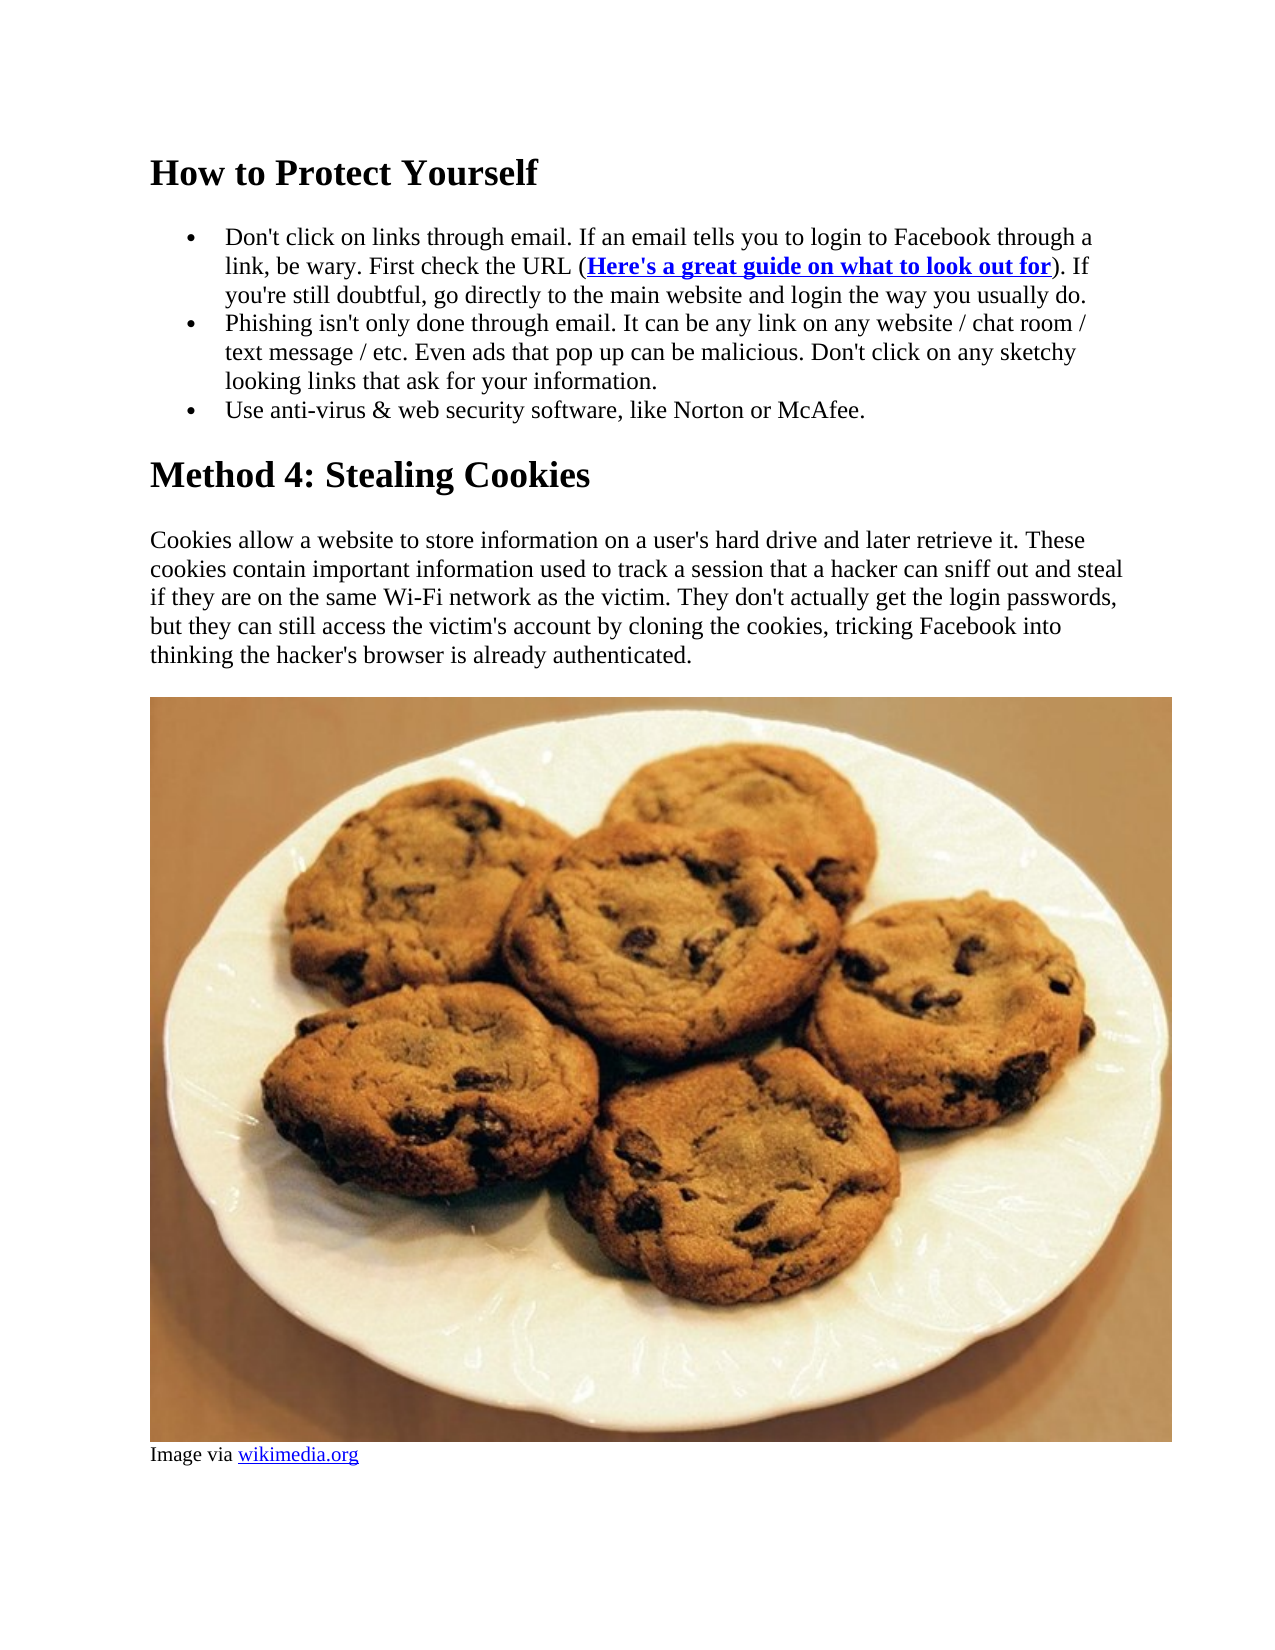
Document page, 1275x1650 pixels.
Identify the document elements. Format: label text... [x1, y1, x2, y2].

list Use anti-virus & web security software, like Norton or McAfee. [187, 395, 1125, 423]
text How to Protect Yourself [150, 150, 1125, 193]
list Don't click on links through email. If an email tells you to login to Facebook through a link, be wary. First check the URL (Here's a great guide on what to look out for). If you're still doubtful, go directly to the main website and login the way you usually do. [187, 222, 1125, 308]
list Phishing isn't only done through email. It can be any link on any website / chat room / text message / etc. Even ads that pop up can be malicious. Don't click on any sketchy looking links that ask for your information. [187, 308, 1125, 395]
text Method 4: Stealing Cookies [150, 453, 1125, 496]
picture [150, 697, 1172, 1442]
text Image via wikimedia.org [150, 1442, 1125, 1466]
text Cookies allow a website to store information on a user's hard drive and later retrieve it. These cookies contain important information used to track a session that a hacker can sniff out and steal if they are on the same Wi-Fi network as the victim. They don't actually get the login passwords, but they can still access the victim's account by cloning the cookies, tricking Facebook into thinking the hacker's browser is already authenticated. [150, 525, 1125, 669]
